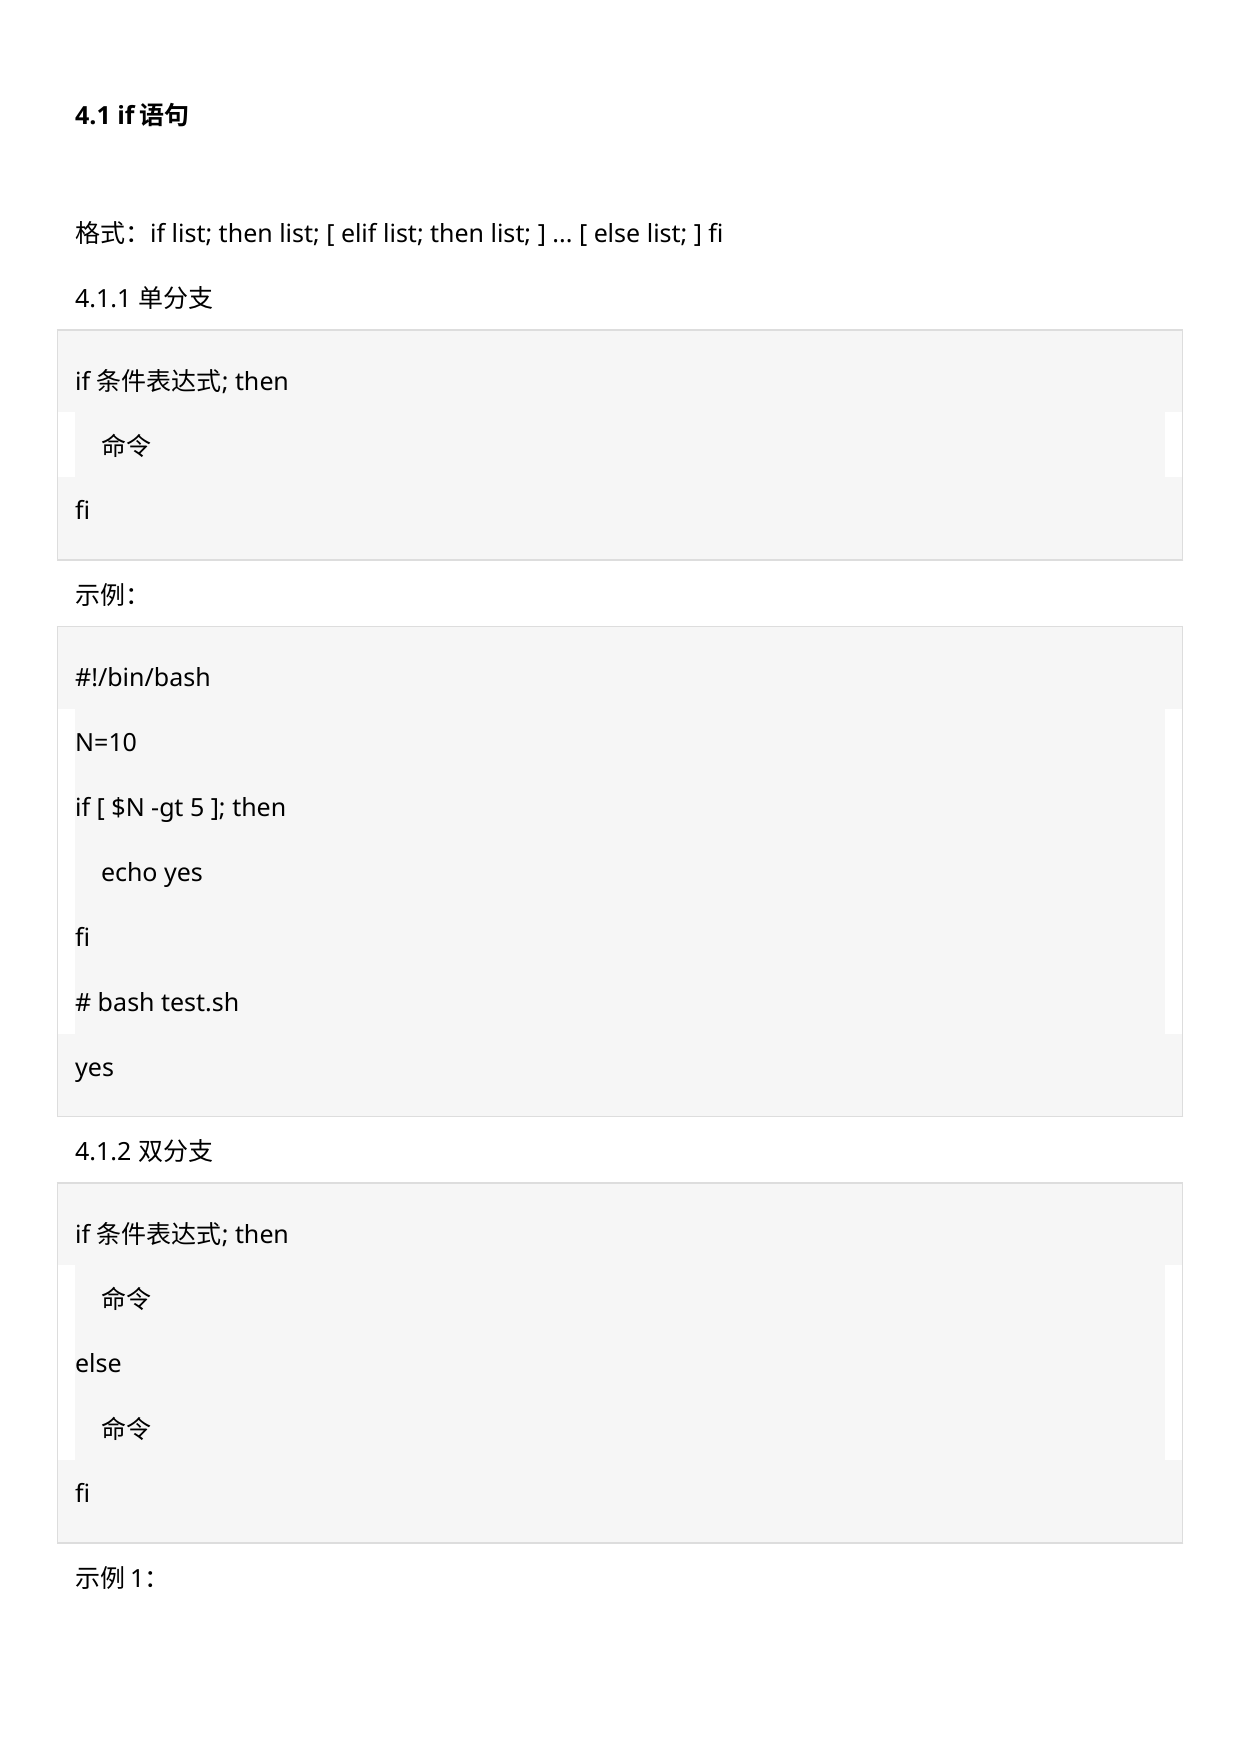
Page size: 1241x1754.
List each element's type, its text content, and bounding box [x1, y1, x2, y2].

text echo yes [75, 839, 1165, 904]
text fi [58, 459, 1182, 559]
text 示例1： [75, 1544, 1165, 1609]
text fi [58, 1442, 1182, 1542]
text yes [58, 1016, 1182, 1116]
text 命令 [75, 1265, 1165, 1330]
text fi [75, 904, 1165, 969]
text if 条件表达式; then [58, 1184, 1182, 1265]
text if [ $N -gt 5 ]; then [75, 774, 1165, 839]
text 示例： [75, 561, 1165, 626]
text else [75, 1330, 1165, 1395]
text 命令 [75, 1395, 1165, 1442]
text N=10 [75, 709, 1165, 774]
text 4.1.1 单分支 [75, 264, 1165, 329]
text if 条件表达式; then [58, 331, 1182, 412]
text # bash test.sh [75, 969, 1165, 1016]
text 4.1.2 双分支 [75, 1117, 1165, 1182]
text #!/bin/bash [58, 627, 1182, 709]
text 命令 [75, 412, 1165, 459]
text 格式：if list; then list; [ elif list; then list; ] ... [ else list; ] fi [75, 199, 1165, 264]
subtitle 4.1 if语句 [75, 81, 1165, 146]
